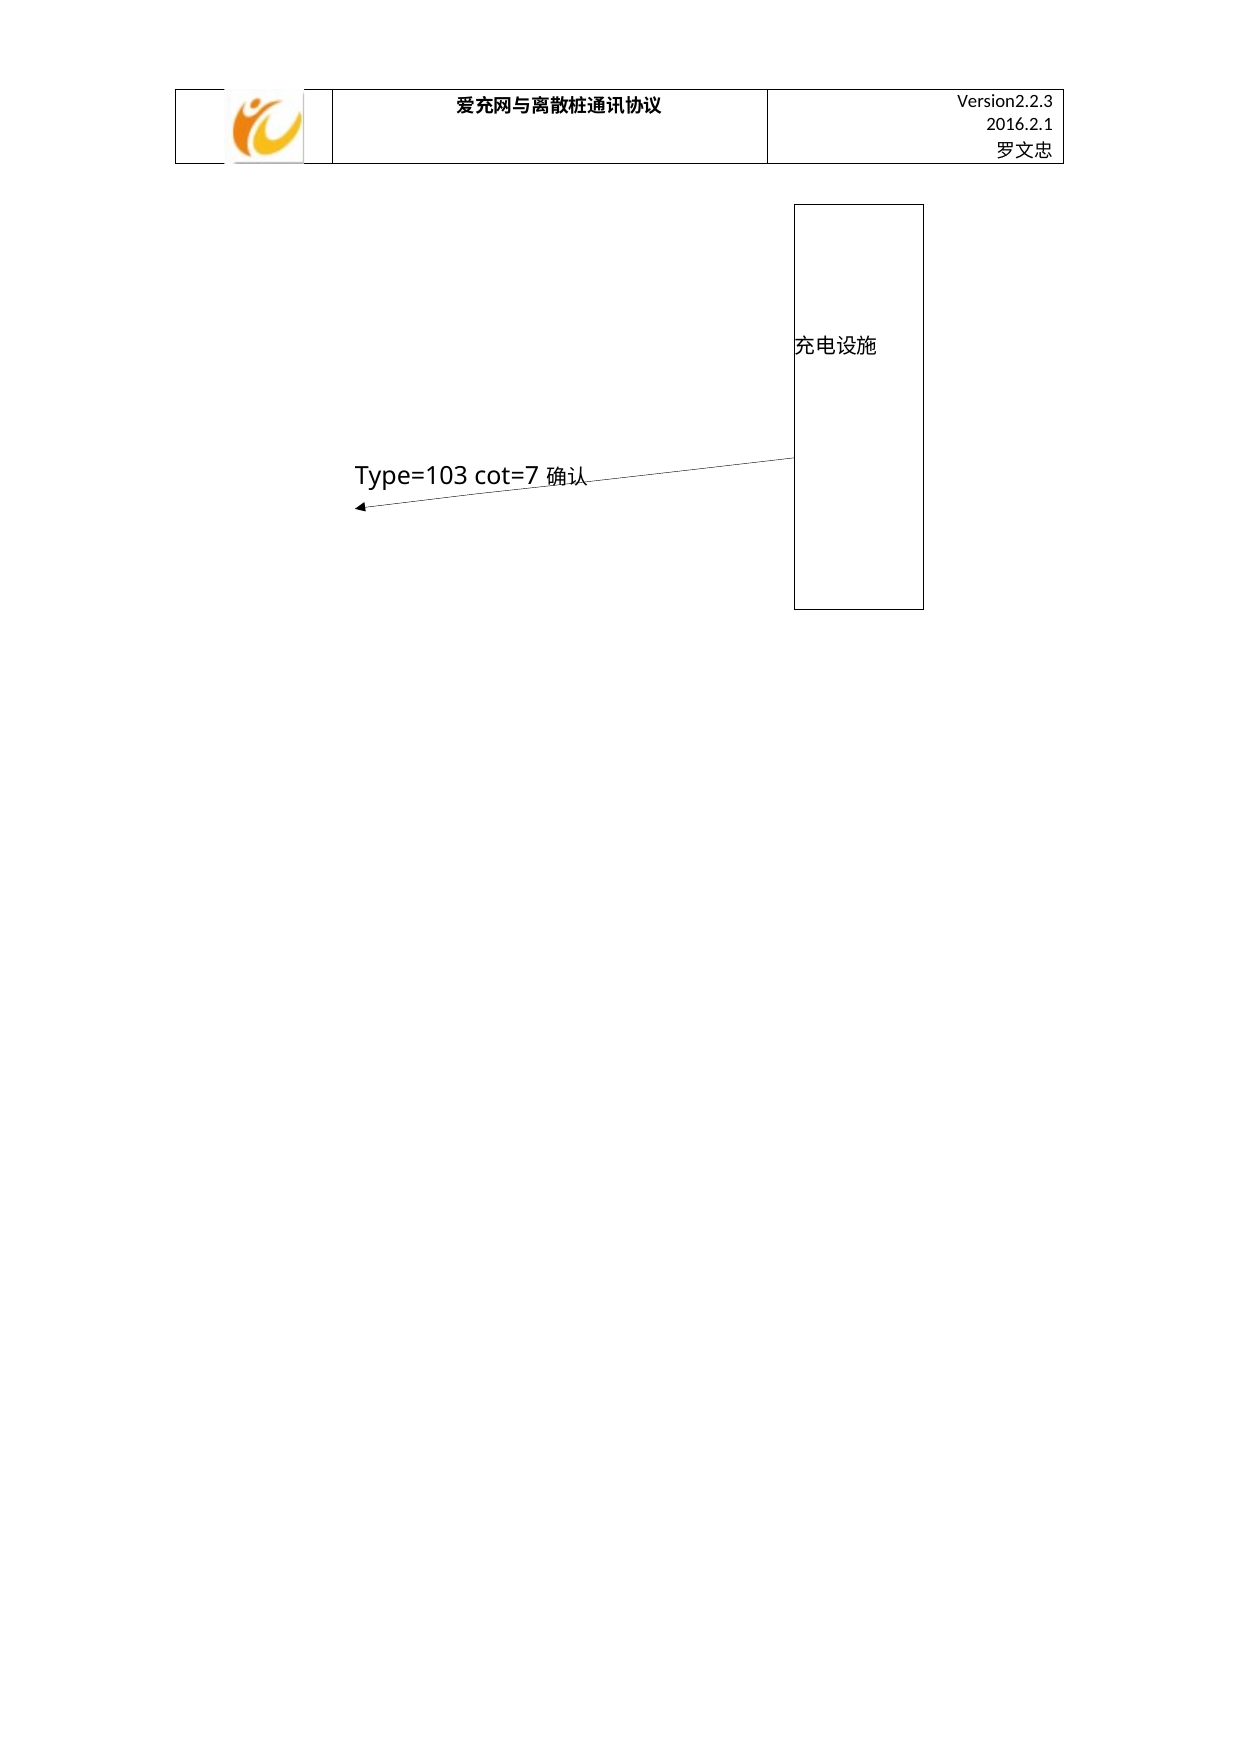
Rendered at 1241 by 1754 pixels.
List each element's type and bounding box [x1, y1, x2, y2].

picture [224, 89, 305, 164]
